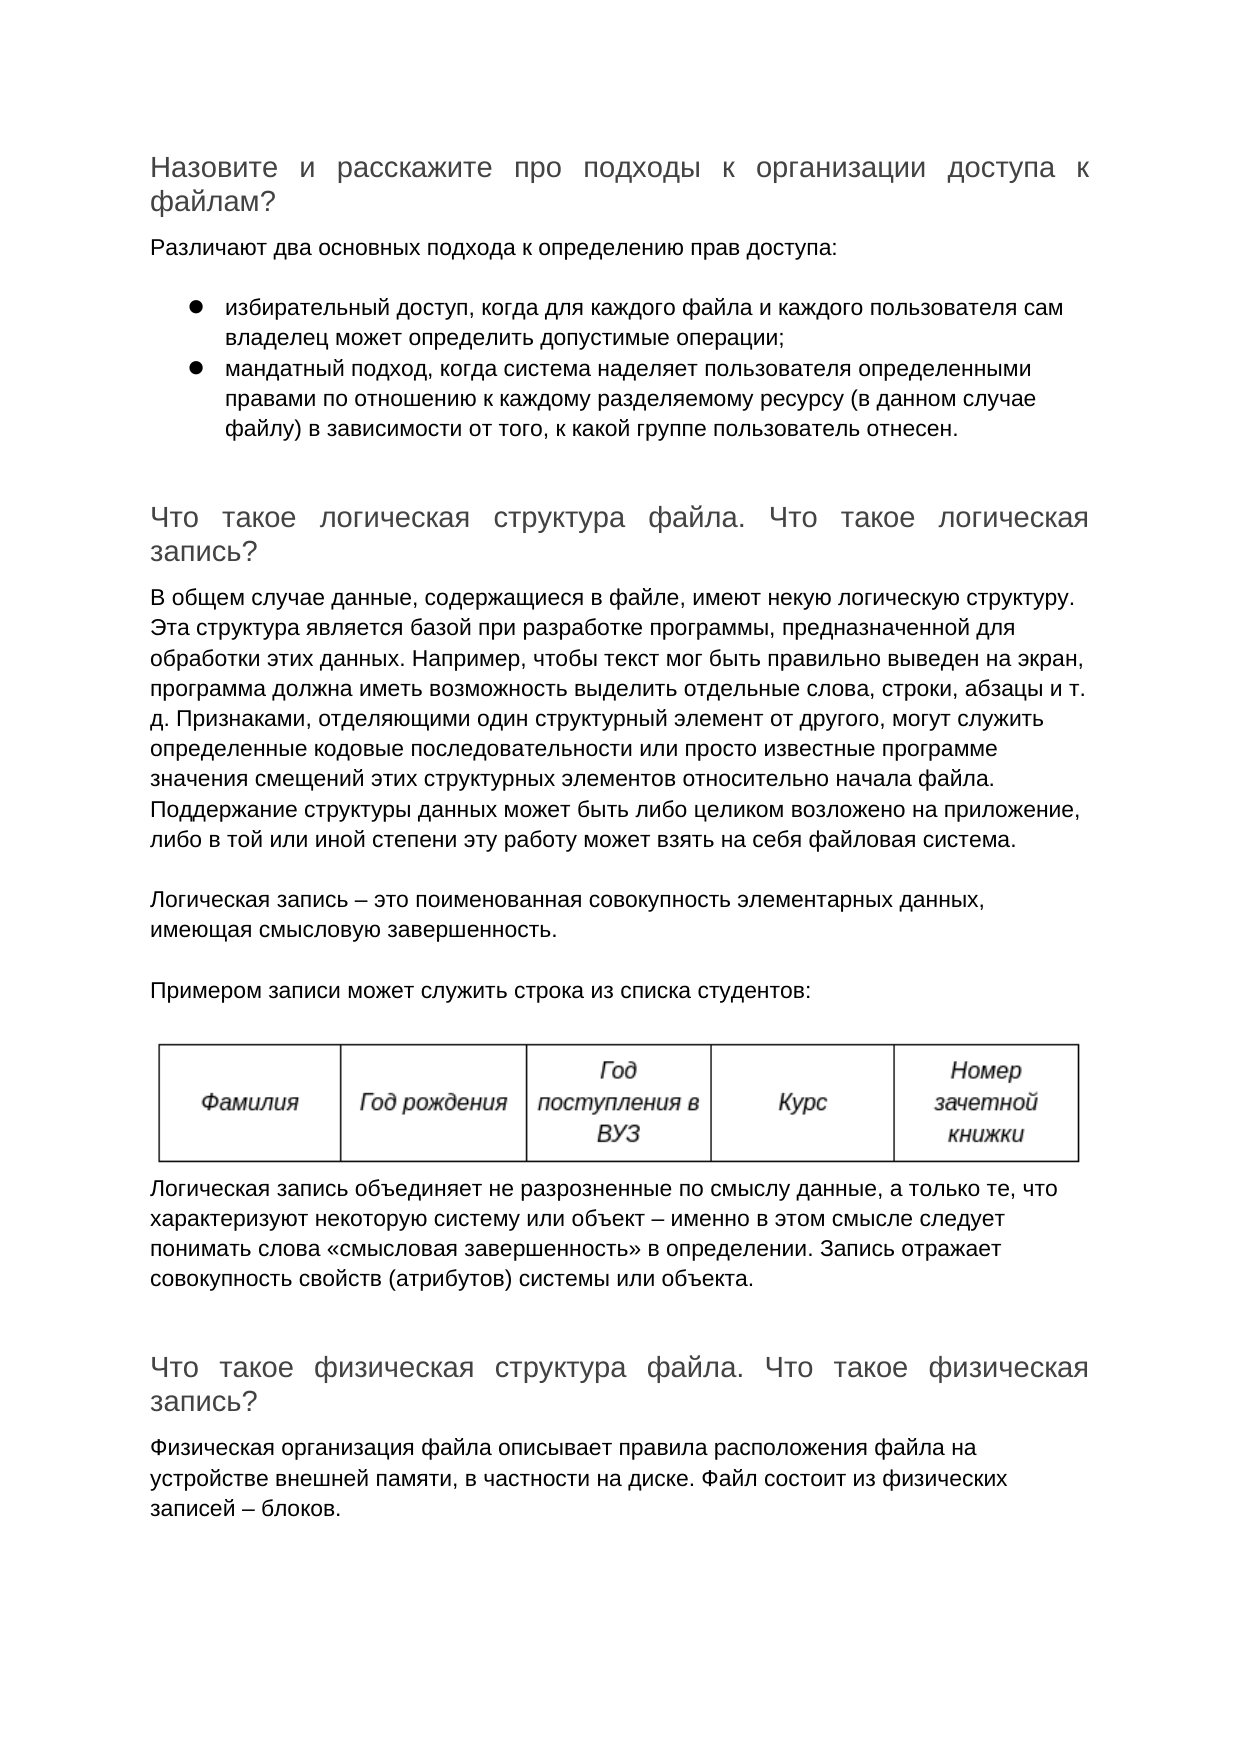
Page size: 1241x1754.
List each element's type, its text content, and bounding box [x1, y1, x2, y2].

text Логическая запись объединяет не разрозненные по смыслу данные, а только те, что характеризуют некоторую систему или объект – именно в этом смысле следует понимать слова «смысловая завершенность» в определении. Запись отражает совокупность свойств (атрибутов) системы или объекта. [150, 1174, 1090, 1291]
list избирательный доступ, когда для каждого файла и каждого пользователя сам владелец может определить допустимые операции; [187, 294, 1090, 351]
text В общем случае данные, содержащиеся в файле, имеют некую логическую структуру. Эта структура является базой при разработке программы, предназначенной для обработки этих данных. Например, чтобы текст мог быть правильно выведен на экран, программа должна иметь возможность выделить отдельные слова, строки, абзацы и т. д. Признаками, отделяющими один структурный элемент от другого, могут служить определенные кодовые последовательности или просто известные программе значения смещений этих структурных элементов относительно начала файла. Поддержание структуры данных может быть либо целиком возложено на приложение, либо в той или иной степени эту работу может взять на себя файловая система. [150, 584, 1090, 852]
text Различают два основных подхода к определению прав доступа: [150, 234, 1090, 260]
list мандатный подход, когда система наделяет пользователя определенными правами по отношению к каждому разделяемому ресурсу (в данном случае файлу) в зависимости от того, к какой группе пользователь отнесен. [187, 354, 1090, 441]
text Логическая запись – это поименованная совокупность элементарных данных, имеющая смысловую завершенность. [150, 886, 1090, 943]
text Физическая организация файла описывает правила расположения файла на устройстве внешней памяти, в частности на диске. Файл состоит из физических записей – блоков. [150, 1434, 1090, 1551]
subtitle Что такое физическая структура файла. Что такое физическая запись? [150, 1351, 1090, 1418]
text Примером записи может служить строка из списка студентов: [150, 977, 1090, 1003]
subtitle Что такое логическая структура файла. Что такое логическая запись? [150, 500, 1090, 567]
subtitle Назовите и расскажите про подходы к организации доступа к файлам? [150, 150, 1090, 217]
picture [150, 1037, 1091, 1171]
